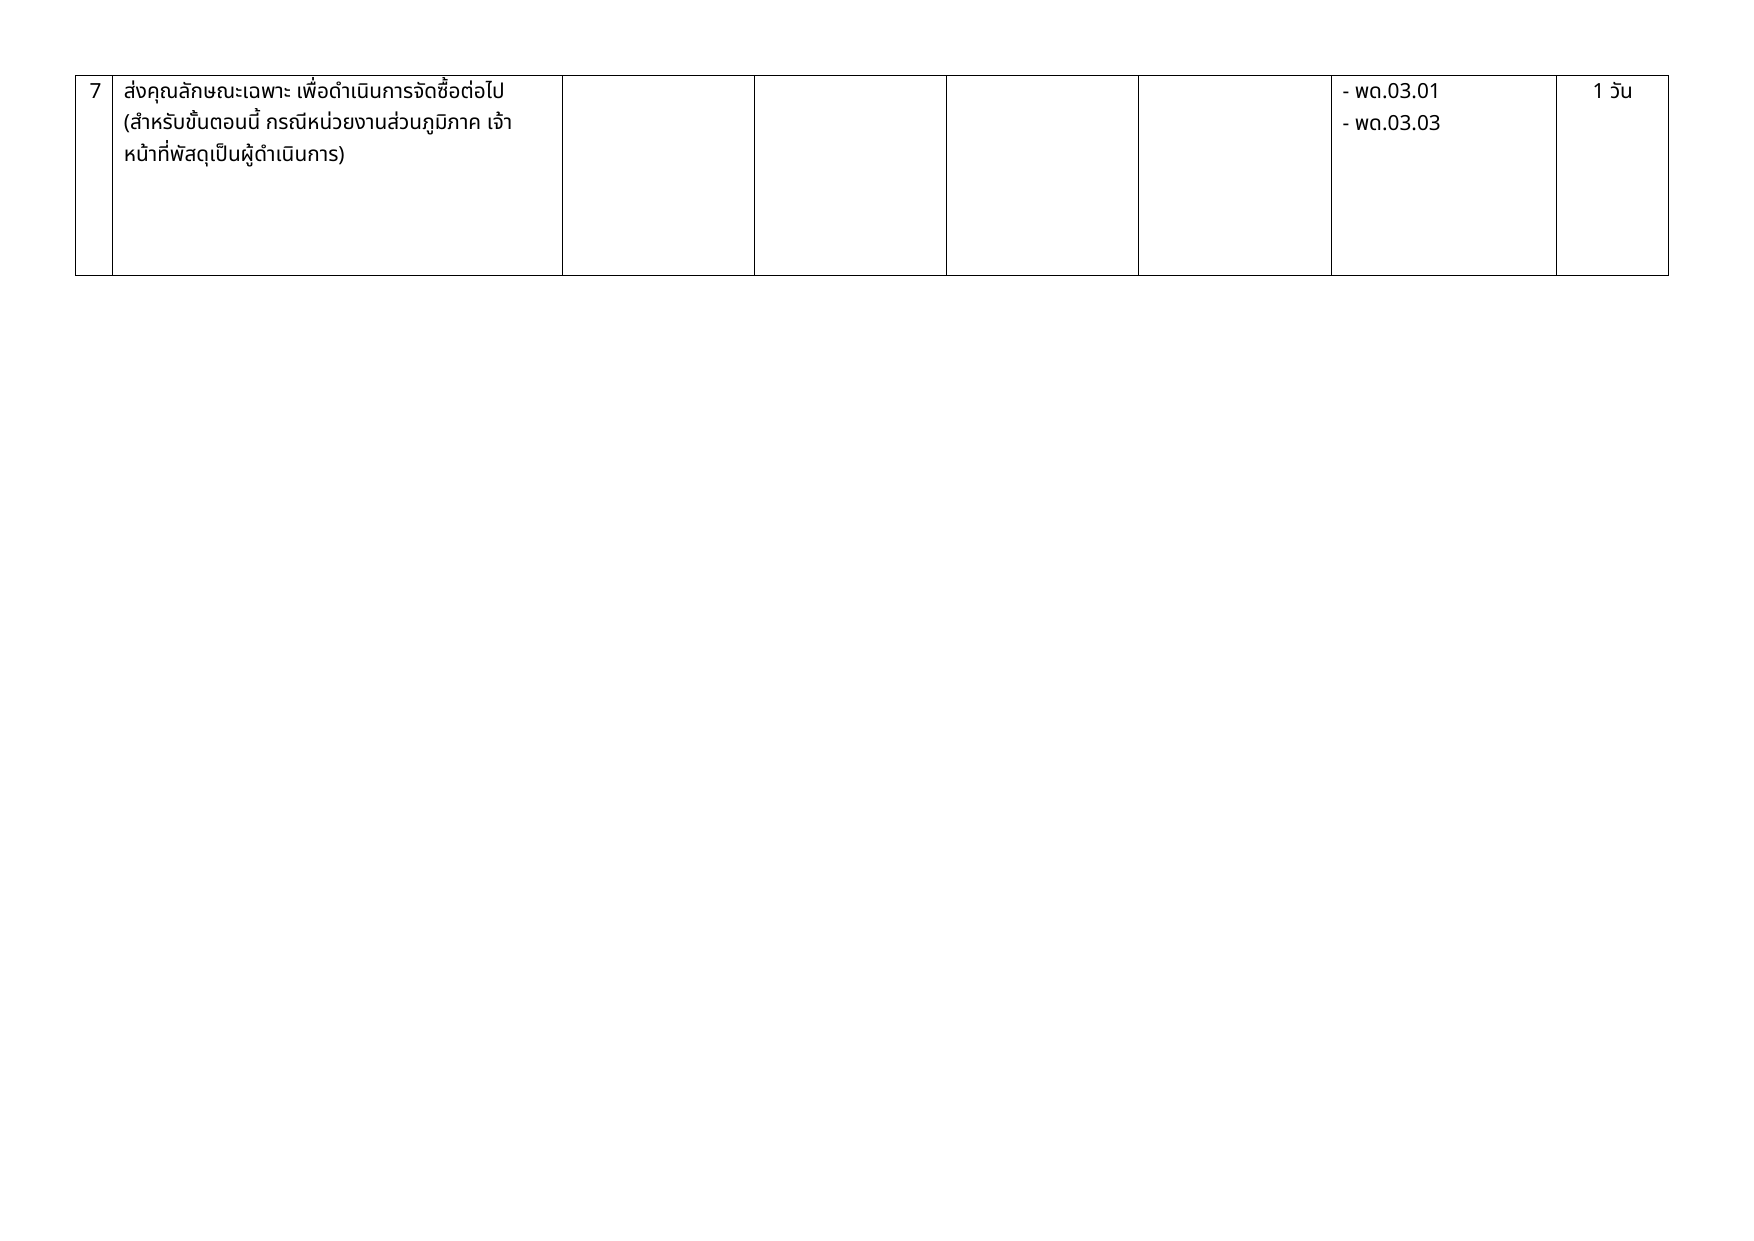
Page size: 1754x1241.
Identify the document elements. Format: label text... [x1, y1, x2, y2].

table_cell [755, 76, 946, 275]
table_cell ส่งคุณลักษณะเฉพาะ เพื่อดำเนินการจัดซื้อต่อไป (สำหรับขั้นตอนนี้ กรณีหน่วยงานส่วนภูมิภาค เจ้าหน้าที่พัสดุเป็นผู้ดำเนินการ) [113, 76, 562, 275]
table_cell [947, 76, 1138, 275]
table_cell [1332, 76, 1556, 275]
table_cell [1139, 76, 1331, 275]
table_cell [563, 76, 754, 275]
table_cell 1 วัน [1557, 76, 1668, 275]
table_cell 7 [76, 76, 112, 275]
